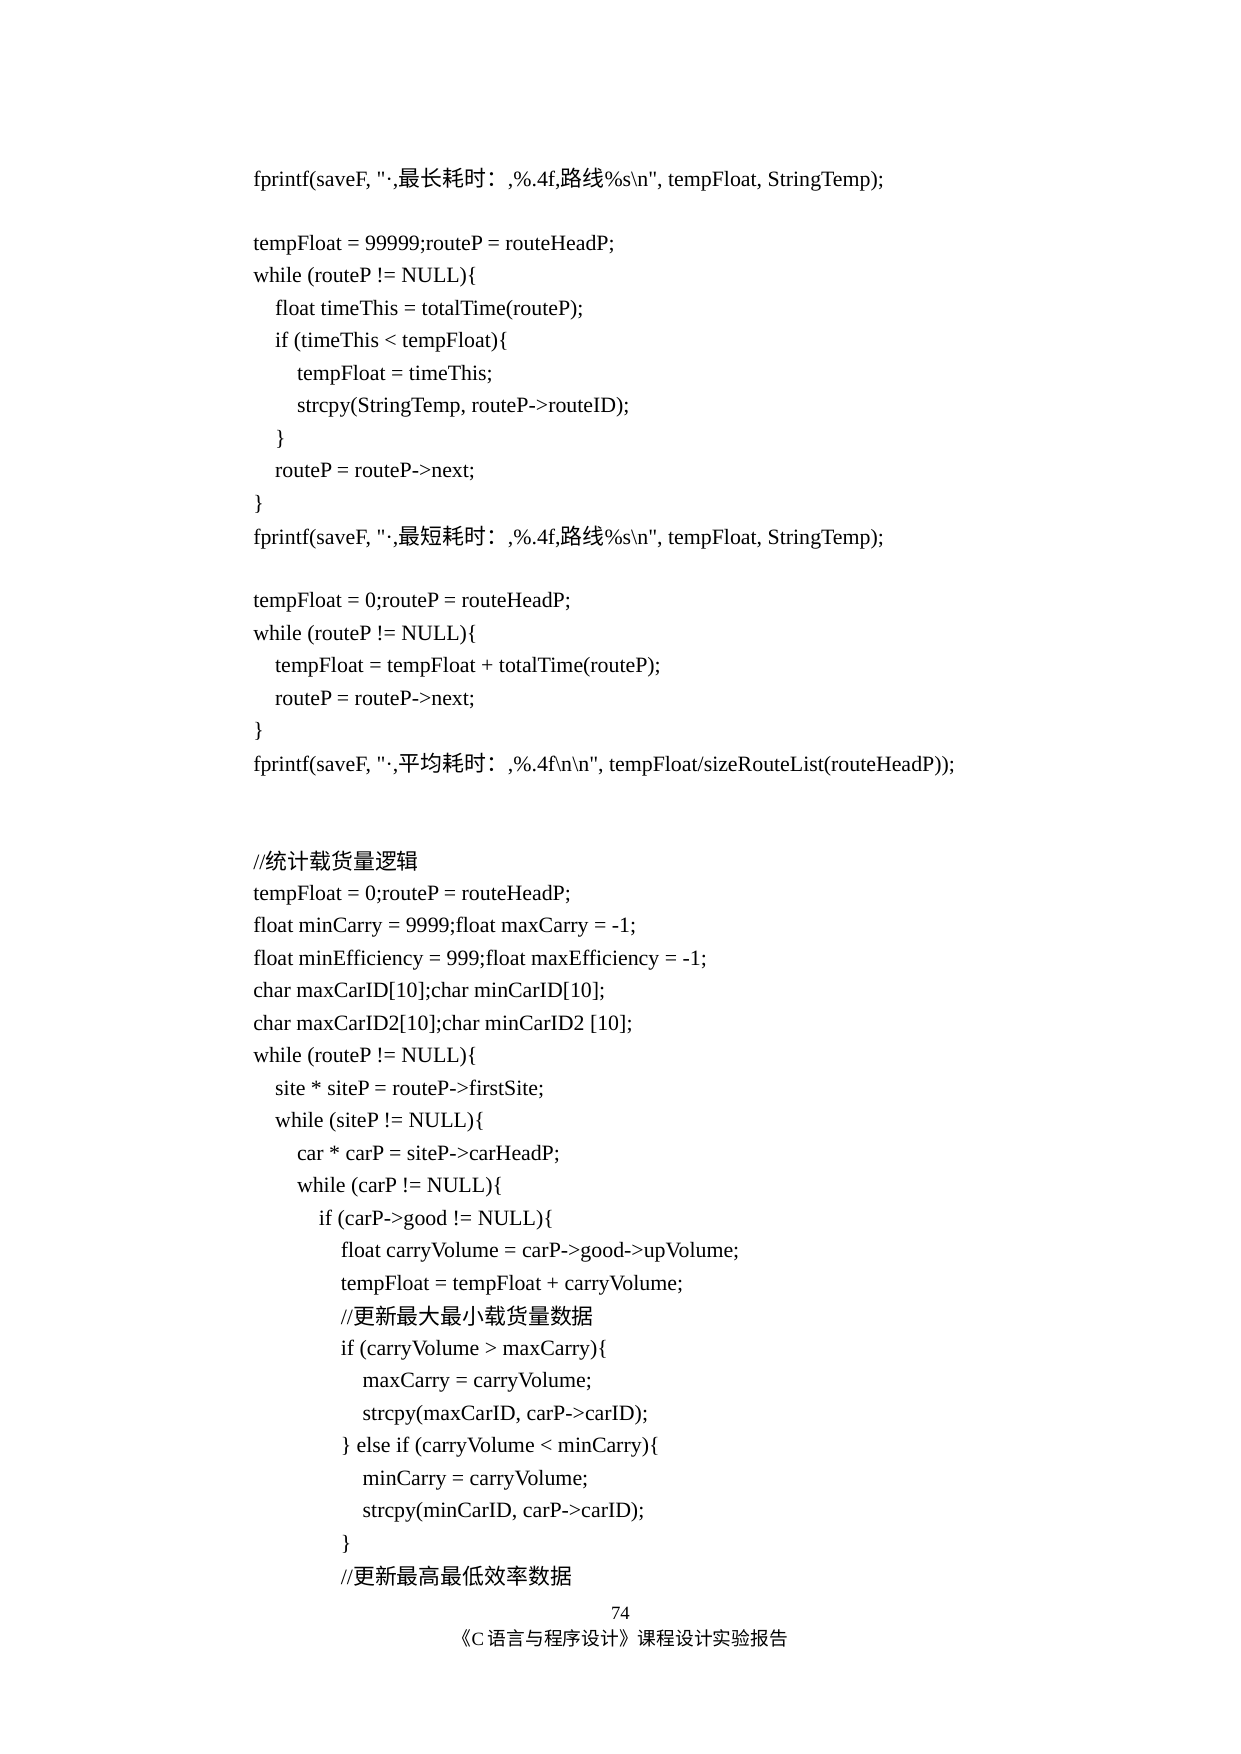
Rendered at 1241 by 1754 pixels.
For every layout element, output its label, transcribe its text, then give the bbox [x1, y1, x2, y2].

list } [187, 1526, 1053, 1558]
list minCarry = carryVolume; [187, 1461, 1053, 1493]
list tempFloat = 0;routeP = routeHeadP; [187, 583, 1053, 616]
list tempFloat = tempFloat + carryVolume; [187, 1266, 1053, 1298]
list tempFloat = timeThis; [187, 356, 1053, 388]
list //更新最高最低效率数据 [187, 1558, 1053, 1591]
list } [187, 713, 1053, 746]
list } else if (carryVolume < minCarry){ [187, 1428, 1053, 1461]
list while (routeP != NULL){ [187, 1038, 1053, 1071]
list while (carP != NULL){ [187, 1168, 1053, 1201]
list float minEfficiency = 999;float maxEfficiency = -1; [187, 941, 1053, 973]
list fprintf(saveF, "·,最短耗时：,%.4f,路线%s\n", tempFloat, StringTemp); [187, 518, 1053, 551]
list float minCarry = 9999;float maxCarry = -1; [187, 908, 1053, 941]
list car * carP = siteP->carHeadP; [187, 1136, 1053, 1168]
list tempFloat = tempFloat + totalTime(routeP); [187, 648, 1053, 681]
list tempFloat = 99999;routeP = routeHeadP; [187, 226, 1053, 258]
list routeP = routeP->next; [187, 453, 1053, 486]
list maxCarry = carryVolume; [187, 1363, 1053, 1396]
list fprintf(saveF, "·,平均耗时：,%.4f\n\n", tempFloat/sizeRouteList(routeHeadP)); [187, 746, 1053, 778]
list fprintf(saveF, "·,最长耗时：,%.4f,路线%s\n", tempFloat, StringTemp); [187, 161, 1053, 193]
list while (routeP != NULL){ [187, 616, 1053, 648]
list float carryVolume = carP->good->upVolume; [187, 1233, 1053, 1266]
list char maxCarID[10];char minCarID[10]; [187, 973, 1053, 1006]
list if (carP->good != NULL){ [187, 1201, 1053, 1233]
list } [187, 486, 1053, 518]
list char maxCarID2[10];char minCarID2 [10]; [187, 1006, 1053, 1038]
list while (siteP != NULL){ [187, 1103, 1053, 1136]
list while (routeP != NULL){ [187, 258, 1053, 291]
list //统计载货量逻辑 [187, 843, 1053, 876]
list tempFloat = 0;routeP = routeHeadP; [187, 876, 1053, 908]
list strcpy(StringTemp, routeP->routeID); [187, 388, 1053, 421]
list site * siteP = routeP->firstSite; [187, 1071, 1053, 1103]
list if (timeThis < tempFloat){ [187, 323, 1053, 356]
list strcpy(maxCarID, carP->carID); [187, 1396, 1053, 1428]
list if (carryVolume > maxCarry){ [187, 1331, 1053, 1363]
list //更新最大最小载货量数据 [187, 1298, 1053, 1331]
list } [187, 421, 1053, 453]
list float timeThis = totalTime(routeP); [187, 291, 1053, 323]
list strcpy(minCarID, carP->carID); [187, 1493, 1053, 1526]
list routeP = routeP->next; [187, 681, 1053, 713]
